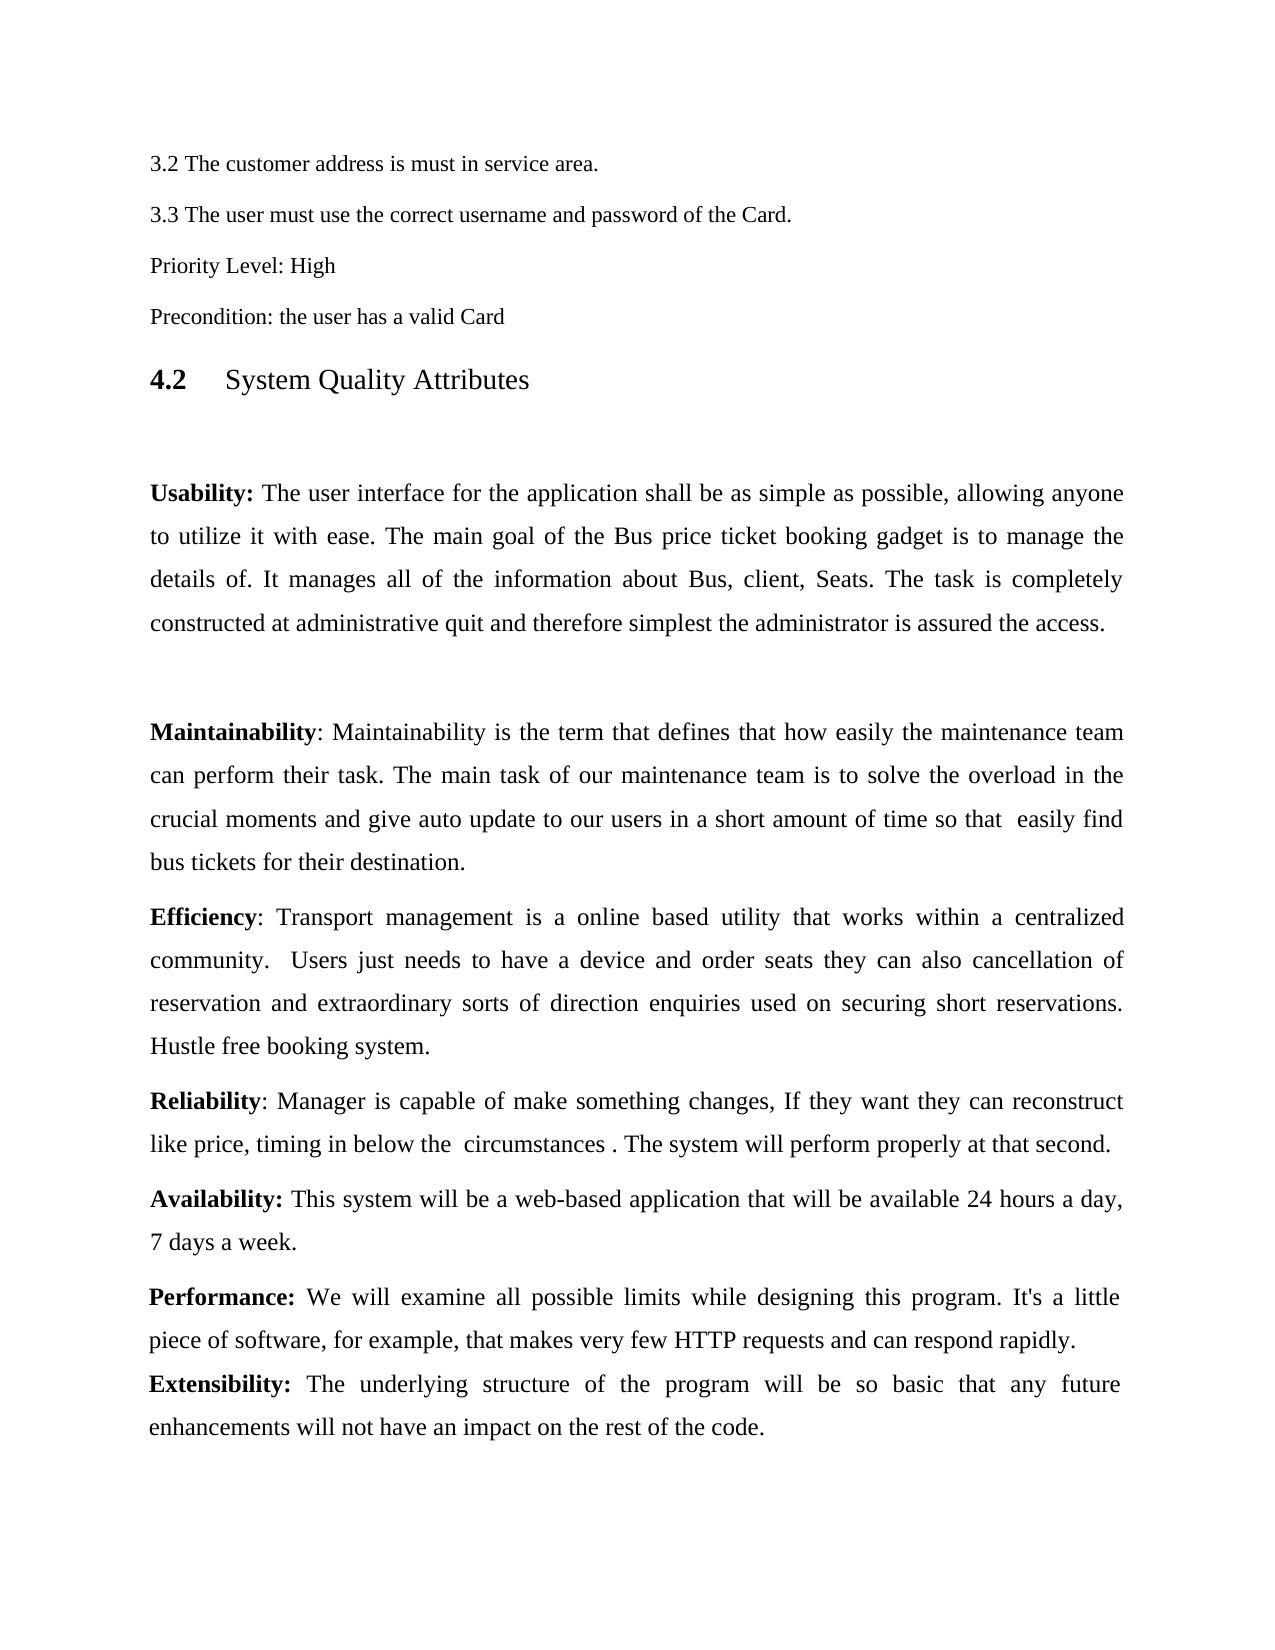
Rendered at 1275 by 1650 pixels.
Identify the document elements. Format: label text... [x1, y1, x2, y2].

subtitle System Quality Attributes [150, 362, 1125, 396]
text Usability: The user interface for the application shall be as simple as possible, allowing anyone to utilize it with ease. The main goal of the Bus price ticket booking gadget is to manage the details of. It manages all of the information about Bus, client, Seats. The task is completely constructed at administrative quit and therefore simplest the administrator is assured the access. [150, 478, 1125, 636]
text Availability: This system will be a web-based application that will be available 24 hours a day, 7 days a week. [150, 1184, 1125, 1256]
text 3.3 The user must use the correct username and password of the Card. [150, 201, 1125, 227]
text 3.2 The customer address is must in service area. [150, 150, 1125, 176]
text Reliability: Manager is capable of make something changes, If they want they can reconstruct like price, timing in below the circumstances . The system will perform properly at that second. [150, 1086, 1125, 1158]
text Priority Level: High [150, 252, 1125, 278]
text Precondition: the user has a valid Card [150, 303, 1125, 329]
text Efficiency: Transport management is a online based utility that works within a centralized community. Users just needs to have a device and order seats they can also cancellation of reservation and extraordinary sorts of direction enquiries used on securing short reservations. Hustle free booking system. [150, 902, 1125, 1060]
text Performance: We will examine all possible limits while designing this program. It's a little piece of software, for example, that makes very few HTTP requests and can respond rapidly. [148, 1282, 1122, 1354]
text Maintainability: Maintainability is the term that defines that how easily the maintenance team can perform their task. The main task of our maintenance team is to solve the overload in the crucial moments and give auto update to our users in a short amount of time so that easily find bus tickets for their destination. [150, 717, 1125, 876]
text Extensibility: The underlying structure of the program will be so basic that any future enhancements will not have an impact on the rest of the code. [148, 1369, 1122, 1441]
